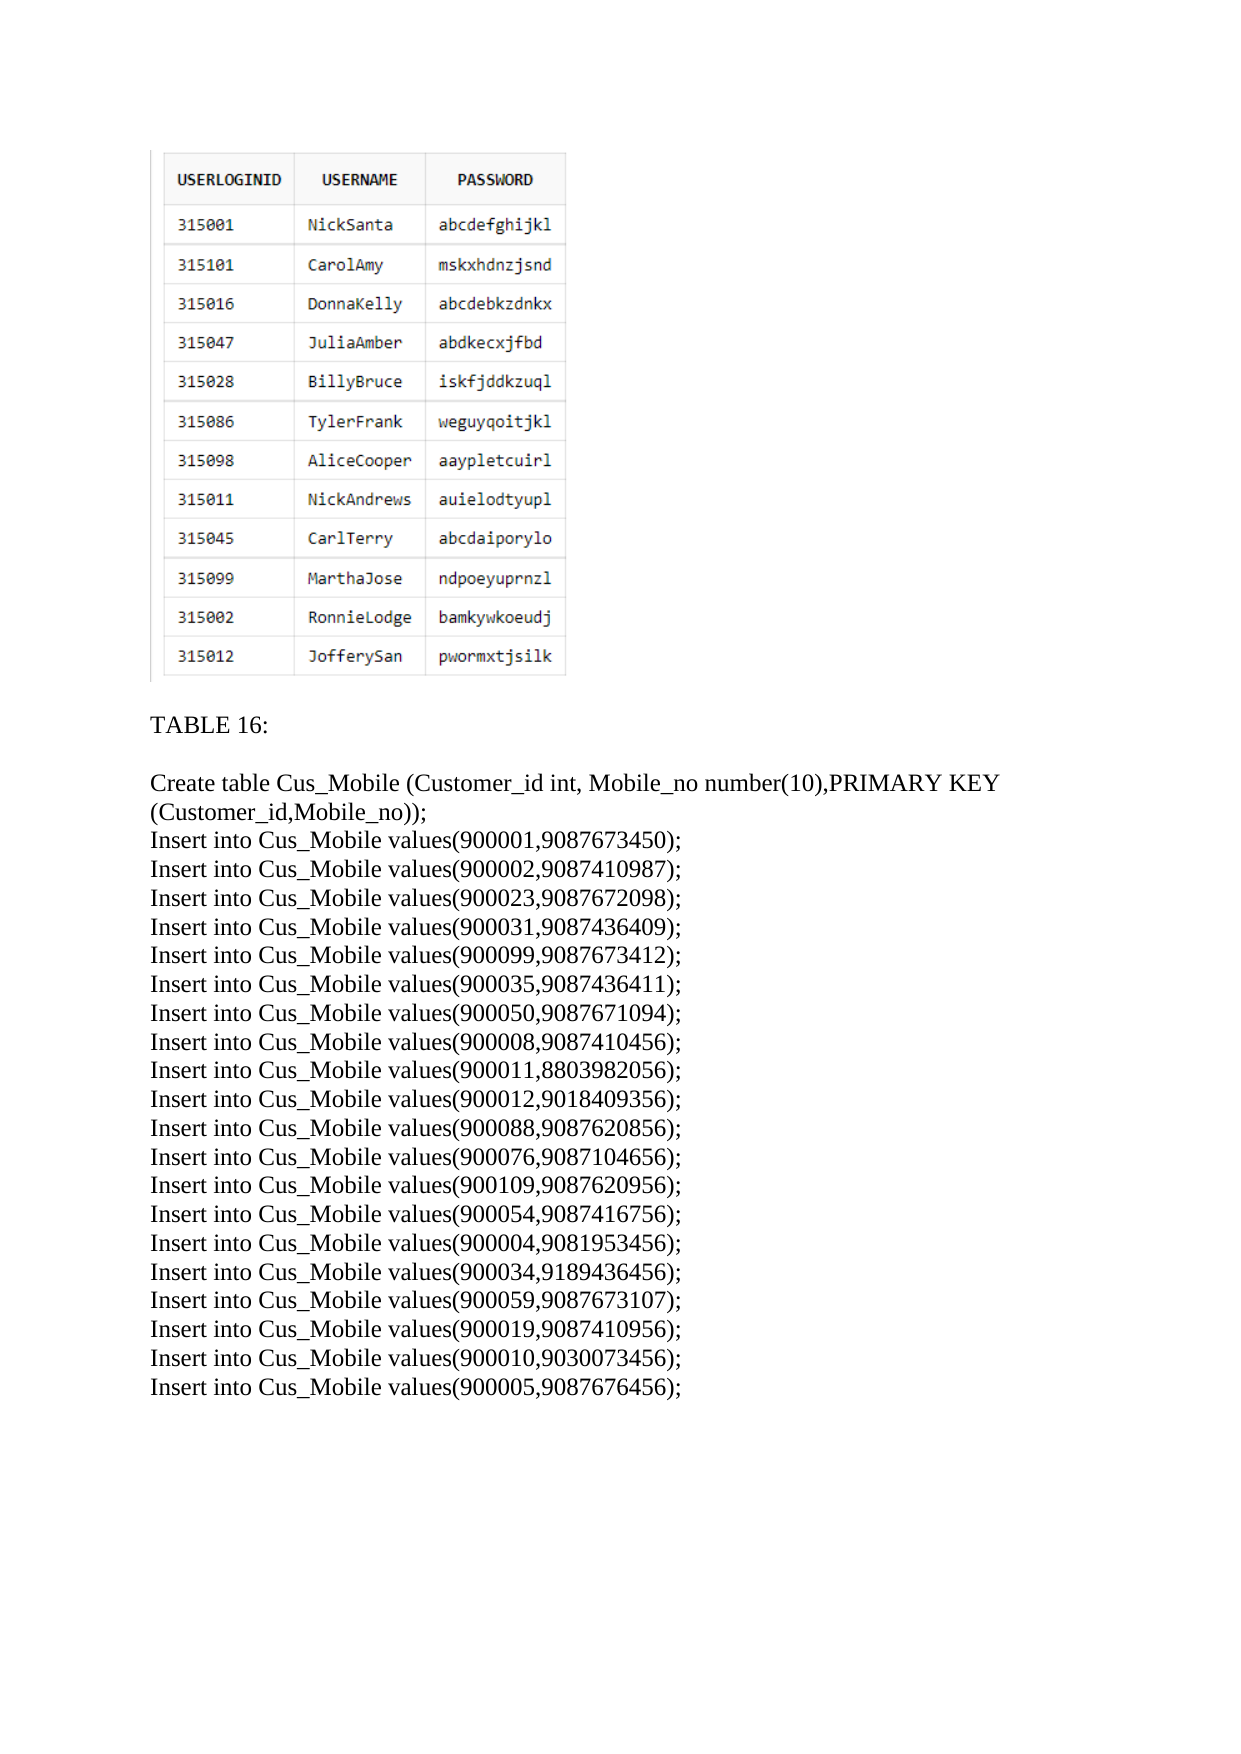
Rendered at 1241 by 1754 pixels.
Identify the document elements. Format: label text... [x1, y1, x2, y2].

text Insert into Cus_Mobile values(900050,9087671094); [150, 998, 1090, 1027]
text Insert into Cus_Mobile values(900088,9087620856); [150, 1113, 1090, 1142]
text Insert into Cus_Mobile values(900076,9087104656); [150, 1142, 1090, 1171]
text Insert into Cus_Mobile values(900008,9087410456); [150, 1027, 1090, 1056]
text Insert into Cus_Mobile values(900109,9087620956); [150, 1171, 1090, 1199]
text Insert into Cus_Mobile values(900035,9087436411); [150, 969, 1090, 998]
text Insert into Cus_Mobile values(900002,9087410987); [150, 854, 1090, 883]
text Insert into Cus_Mobile values(900099,9087673412); [150, 941, 1090, 969]
text Insert into Cus_Mobile values(900001,9087673450); [150, 826, 1090, 854]
text Insert into Cus_Mobile values(900010,9030073456); [150, 1343, 1090, 1372]
text Insert into Cus_Mobile values(900034,9189436456); [150, 1257, 1090, 1286]
text TABLE 16: [150, 711, 1090, 739]
text Insert into Cus_Mobile values(900031,9087436409); [150, 912, 1090, 941]
picture [150, 150, 590, 682]
text Insert into Cus_Mobile values(900019,9087410956); [150, 1314, 1090, 1343]
text Insert into Cus_Mobile values(900012,9018409356); [150, 1084, 1090, 1113]
text Insert into Cus_Mobile values(900004,9081953456); [150, 1228, 1090, 1257]
text Create table Cus_Mobile (Customer_id int, Mobile_no number(10),PRIMARY KEY (Customer_id,Mobile_no)); [150, 768, 1090, 826]
text Insert into Cus_Mobile values(900054,9087416756); [150, 1199, 1090, 1228]
text Insert into Cus_Mobile values(900005,9087676456); [150, 1372, 1090, 1401]
text Insert into Cus_Mobile values(900059,9087673107); [150, 1286, 1090, 1314]
text Insert into Cus_Mobile values(900011,8803982056); [150, 1056, 1090, 1084]
text Insert into Cus_Mobile values(900023,9087672098); [150, 883, 1090, 912]
